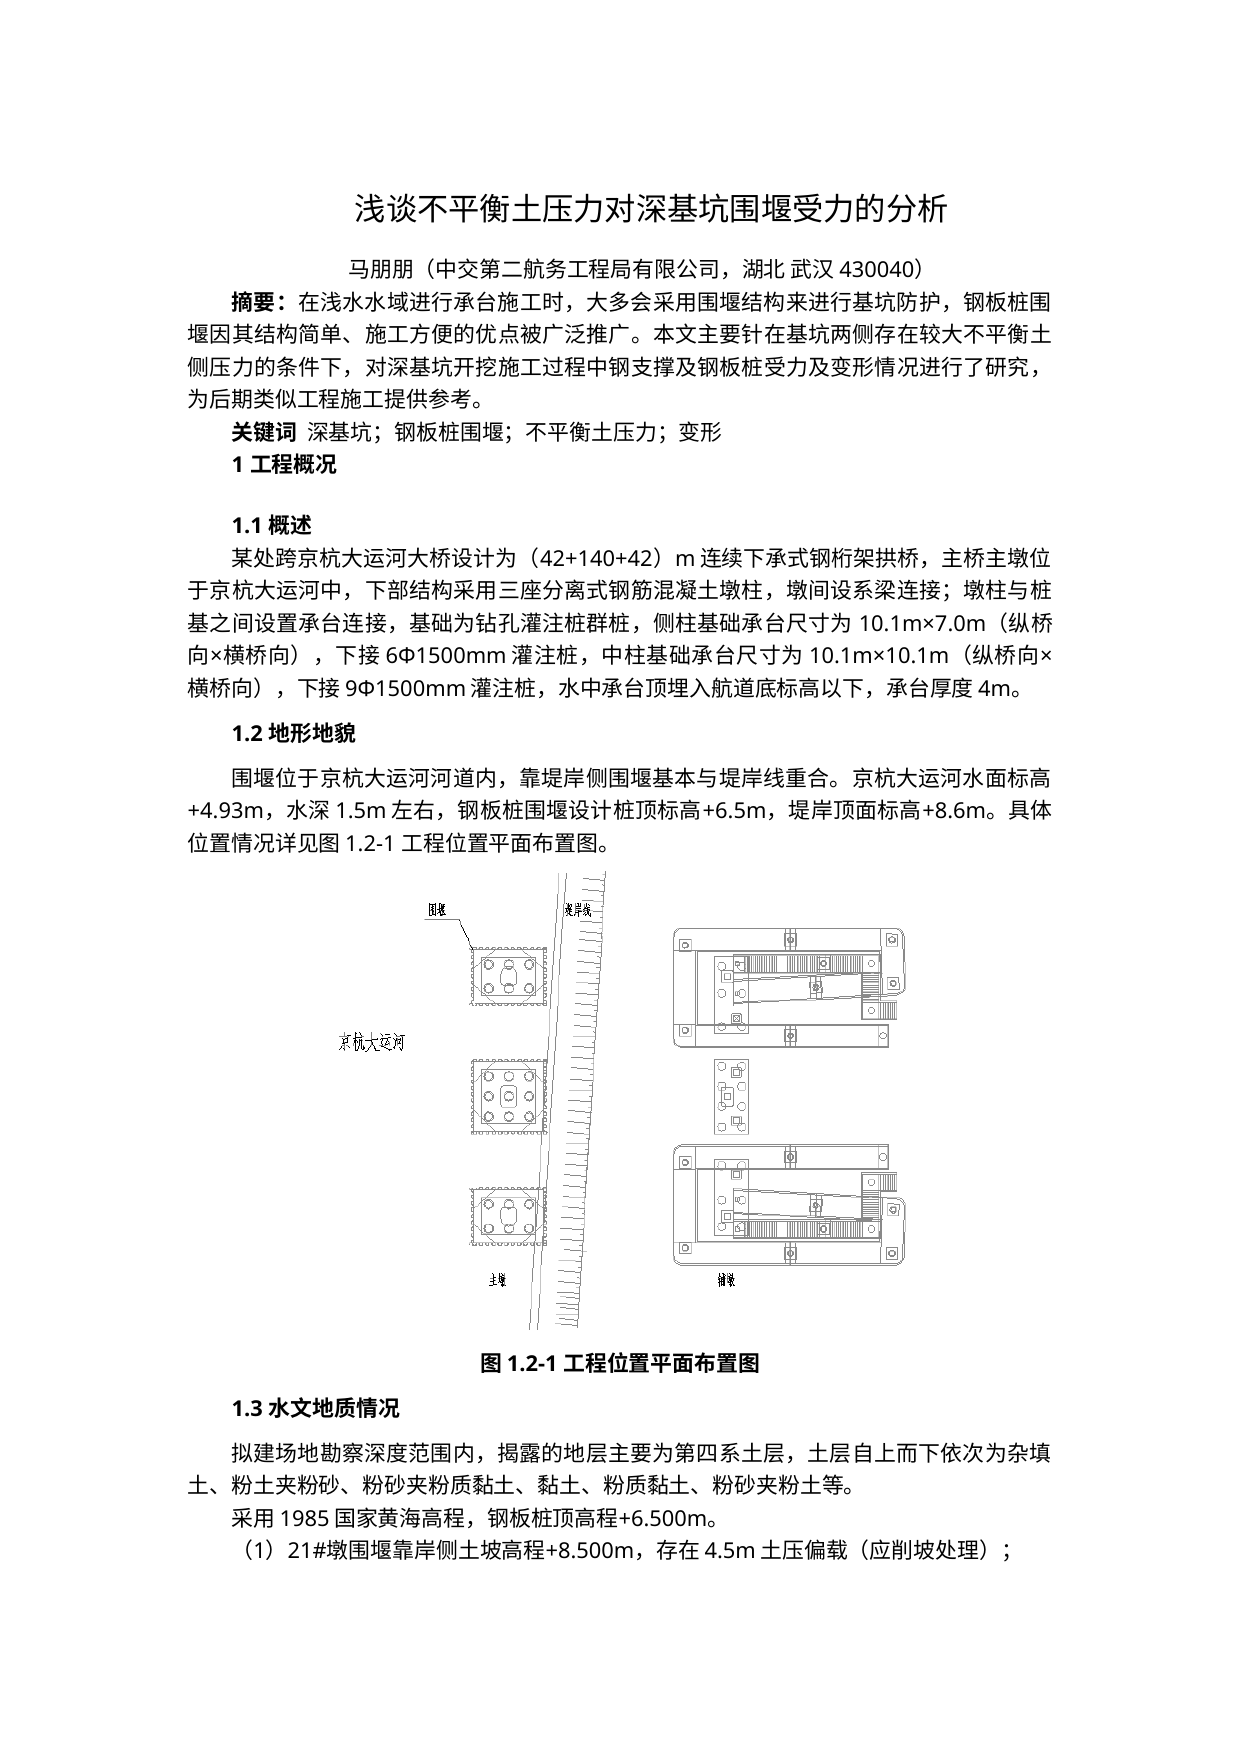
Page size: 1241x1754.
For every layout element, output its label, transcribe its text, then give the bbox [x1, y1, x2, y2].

text 拟建场地勘察深度范围内，揭露的地层主要为第四系土层，土层自上而下依次为杂填土、粉土夹粉砂、粉砂夹粉质黏土、黏土、粉质黏土、粉砂夹粉土等。 [187, 1435, 1053, 1500]
text 1 工程概况 [187, 447, 1053, 479]
text 围堰位于京杭大运河河道内，靠堤岸侧围堰基本与堤岸线重合。京杭大运河水面标高+4.93m，水深1.5m左右，钢板桩围堰设计桩顶标高+6.5m，堤岸顶面标高+8.6m。具体位置情况详见图1.2-1 工程位置平面布置图。 [187, 760, 1053, 858]
text 图1.2-1 工程位置平面布置图 [187, 1345, 1053, 1378]
picture [309, 857, 932, 1332]
text 马朋朋（中交第二航务工程局有限公司，湖北 武汉 430040） [187, 252, 1053, 284]
text 1.3 水文地质情况 [187, 1390, 1053, 1423]
text （1）21#墩围堰靠岸侧土坡高程+8.500m，存在4.5m土压偏载（应削坡处理）； [187, 1533, 1053, 1565]
text 关键词 深基坑；钢板桩围堰；不平衡土压力；变形 [187, 414, 1053, 447]
text 某处跨京杭大运河大桥设计为（42+140+42）m连续下承式钢桁架拱桥，主桥主墩位于京杭大运河中，下部结构采用三座分离式钢筋混凝土墩柱，墩间设系梁连接；墩柱与桩基之间设置承台连接，基础为钻孔灌注桩群桩，侧柱基础承台尺寸为10.1m×7.0m（纵桥向×横桥向），下接6Φ1500mm灌注桩，中柱基础承台尺寸为10.1m×10.1m（纵桥向×横桥向），下接9Φ1500mm灌注桩，水中承台顶埋入航道底标高以下，承台厚度4m。 [187, 540, 1053, 703]
text 1.1 概述 [187, 508, 1053, 540]
text 浅谈不平衡土压力对深基坑围堰受力的分析 [187, 174, 1053, 239]
text 摘要：在浅水水域进行承台施工时，大多会采用围堰结构来进行基坑防护，钢板桩围堰因其结构简单、施工方便的优点被广泛推广。本文主要针在基坑两侧存在较大不平衡土侧压力的条件下，对深基坑开挖施工过程中钢支撑及钢板桩受力及变形情况进行了研究，为后期类似工程施工提供参考。 [187, 284, 1053, 414]
text 采用1985国家黄海高程，钢板桩顶高程+6.500m。 [187, 1500, 1053, 1533]
text 1.2 地形地貌 [187, 715, 1053, 748]
